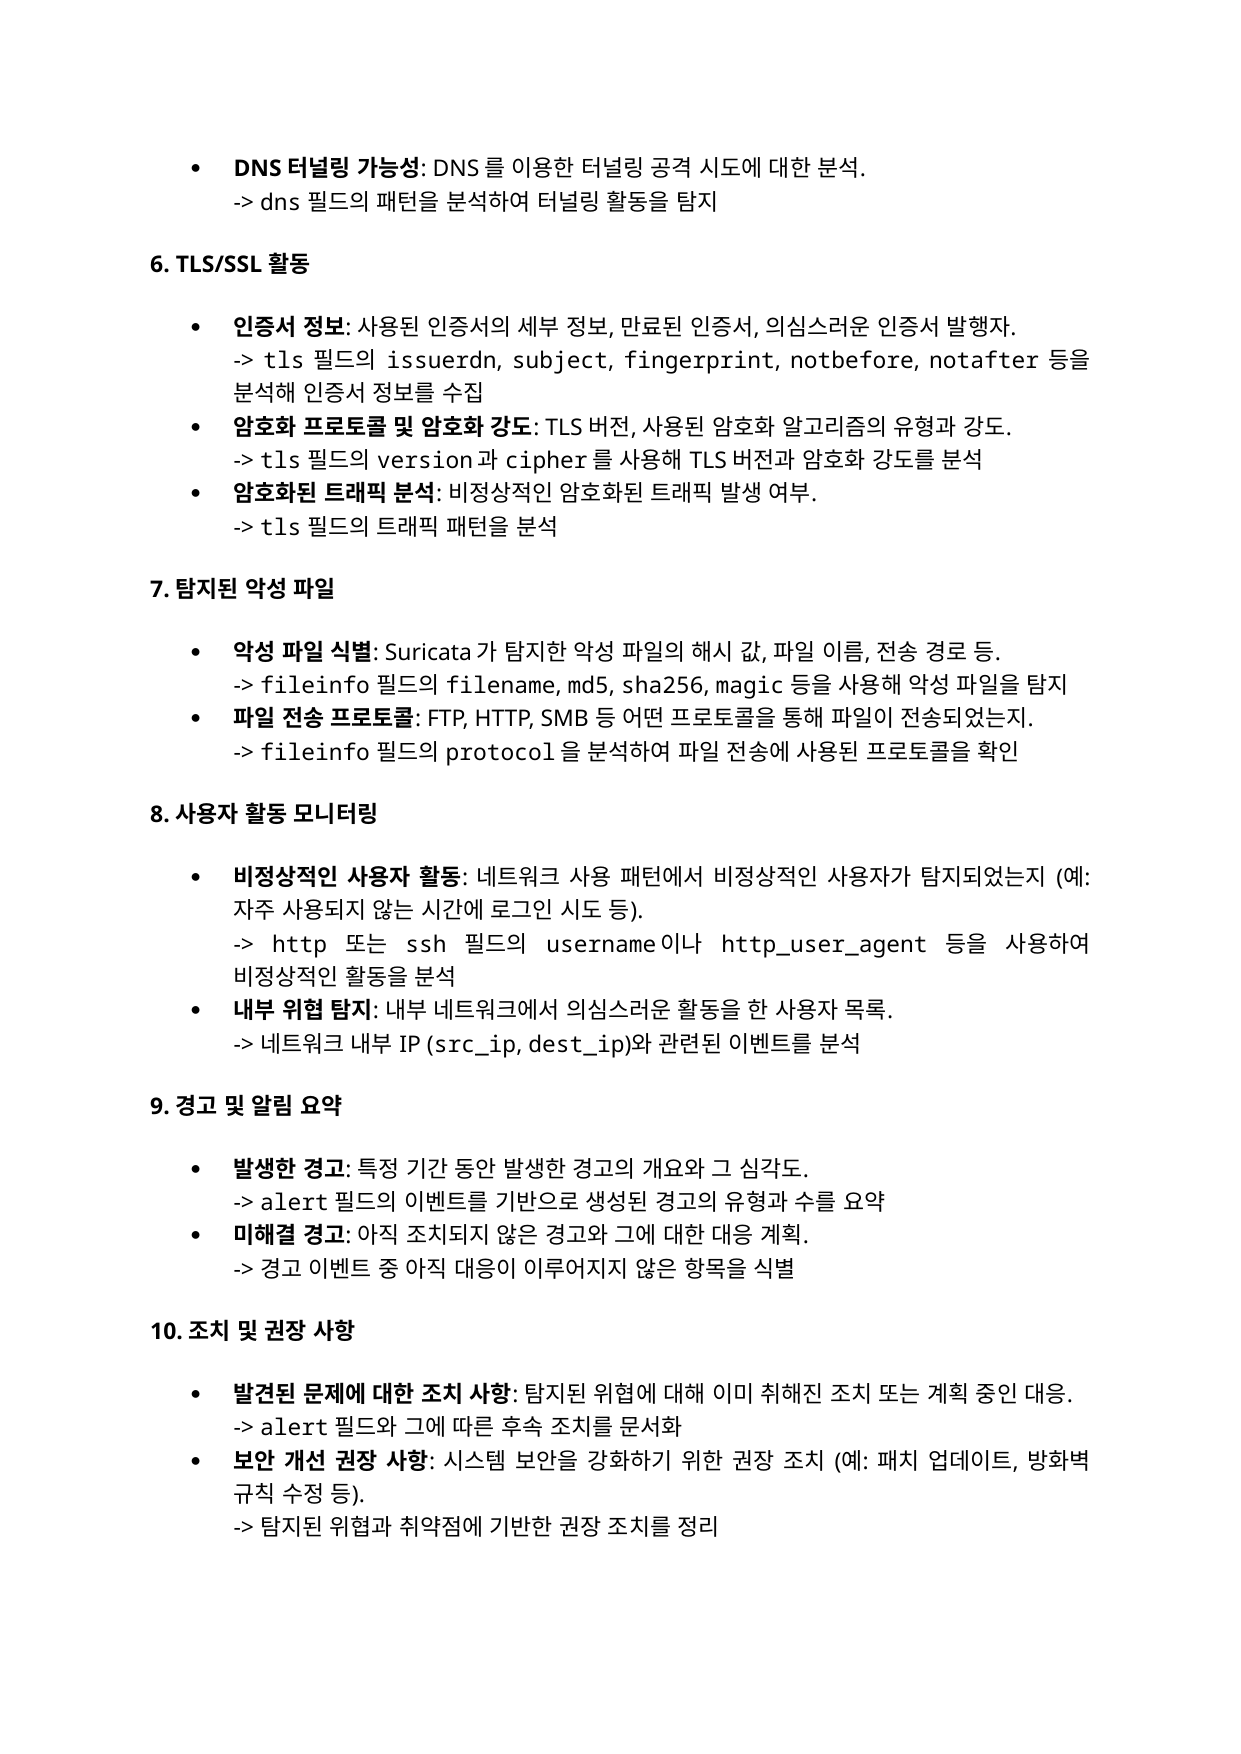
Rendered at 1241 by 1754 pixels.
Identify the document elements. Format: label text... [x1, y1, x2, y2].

list -> fileinfo 필드의 filename, md5, sha256, magic 등을 사용해 악성 파일을 탐지 [233, 667, 1090, 700]
list -> tls 필드의 version과 cipher를 사용해 TLS 버전과 암호화 강도를 분석 [233, 442, 1090, 475]
list -> alert 필드의 이벤트를 기반으로 생성된 경고의 유형과 수를 요약 [233, 1184, 1090, 1217]
subtitle 6. TLS/SSL 활동 [150, 246, 1090, 279]
list 비정상적인 사용자 활동: 네트워크 사용 패턴에서 비정상적인 사용자가 탐지되었는지 (예: 자주 사용되지 않는 시간에 로그인 시도 등). [192, 859, 1090, 926]
list -> 탐지된 위협과 취약점에 기반한 권장 조치를 정리 [233, 1509, 1090, 1542]
list -> dns 필드의 패턴을 분석하여 터널링 활동을 탐지 [233, 183, 1090, 217]
list -> tls 필드의 트래픽 패턴을 분석 [233, 508, 1090, 542]
list 발견된 문제에 대한 조치 사항: 탐지된 위협에 대해 이미 취해진 조치 또는 계획 중인 대응. [192, 1376, 1090, 1409]
list -> tls 필드의 issuerdn, subject, fingerprint, notbefore, notafter 등을 분석해 인증서 정보를 수집 [233, 342, 1090, 408]
list 미해결 경고: 아직 조치되지 않은 경고와 그에 대한 대응 계획. [192, 1217, 1090, 1251]
list 보안 개선 권장 사항: 시스템 보안을 강화하기 위한 권장 조치 (예: 패치 업데이트, 방화벽 규칙 수정 등). [192, 1442, 1090, 1509]
list -> http 또는 ssh 필드의 username이나 http_user_agent 등을 사용하여 비정상적인 활동을 분석 [233, 926, 1090, 992]
list -> 경고 이벤트 중 아직 대응이 이루어지지 않은 항목을 식별 [233, 1251, 1090, 1284]
subtitle 7. 탐지된 악성 파일 [150, 571, 1090, 604]
subtitle 9. 경고 및 알림 요약 [150, 1088, 1090, 1121]
list 인증서 정보: 사용된 인증서의 세부 정보, 만료된 인증서, 의심스러운 인증서 발행자. [192, 308, 1090, 342]
list 발생한 경고: 특정 기간 동안 발생한 경고의 개요와 그 심각도. [192, 1151, 1090, 1184]
subtitle 10. 조치 및 권장 사항 [150, 1313, 1090, 1347]
subtitle 8. 사용자 활동 모니터링 [150, 796, 1090, 829]
list 내부 위협 탐지: 내부 네트워크에서 의심스러운 활동을 한 사용자 목록. [192, 992, 1090, 1025]
list -> alert 필드와 그에 따른 후속 조치를 문서화 [233, 1409, 1090, 1442]
list 암호화 프로토콜 및 암호화 강도: TLS 버전, 사용된 암호화 알고리즘의 유형과 강도. [192, 408, 1090, 442]
list 파일 전송 프로토콜: FTP, HTTP, SMB 등 어떤 프로토콜을 통해 파일이 전송되었는지. [192, 700, 1090, 734]
list 암호화된 트래픽 분석: 비정상적인 암호화된 트래픽 발생 여부. [192, 475, 1090, 508]
list 악성 파일 식별: Suricata가 탐지한 악성 파일의 해시 값, 파일 이름, 전송 경로 등. [192, 634, 1090, 667]
list DNS 터널링 가능성: DNS를 이용한 터널링 공격 시도에 대한 분석. [192, 150, 1090, 183]
list -> fileinfo 필드의 protocol을 분석하여 파일 전송에 사용된 프로토콜을 확인 [233, 734, 1090, 767]
list -> 네트워크 내부 IP (src_ip, dest_ip)와 관련된 이벤트를 분석 [233, 1025, 1090, 1059]
